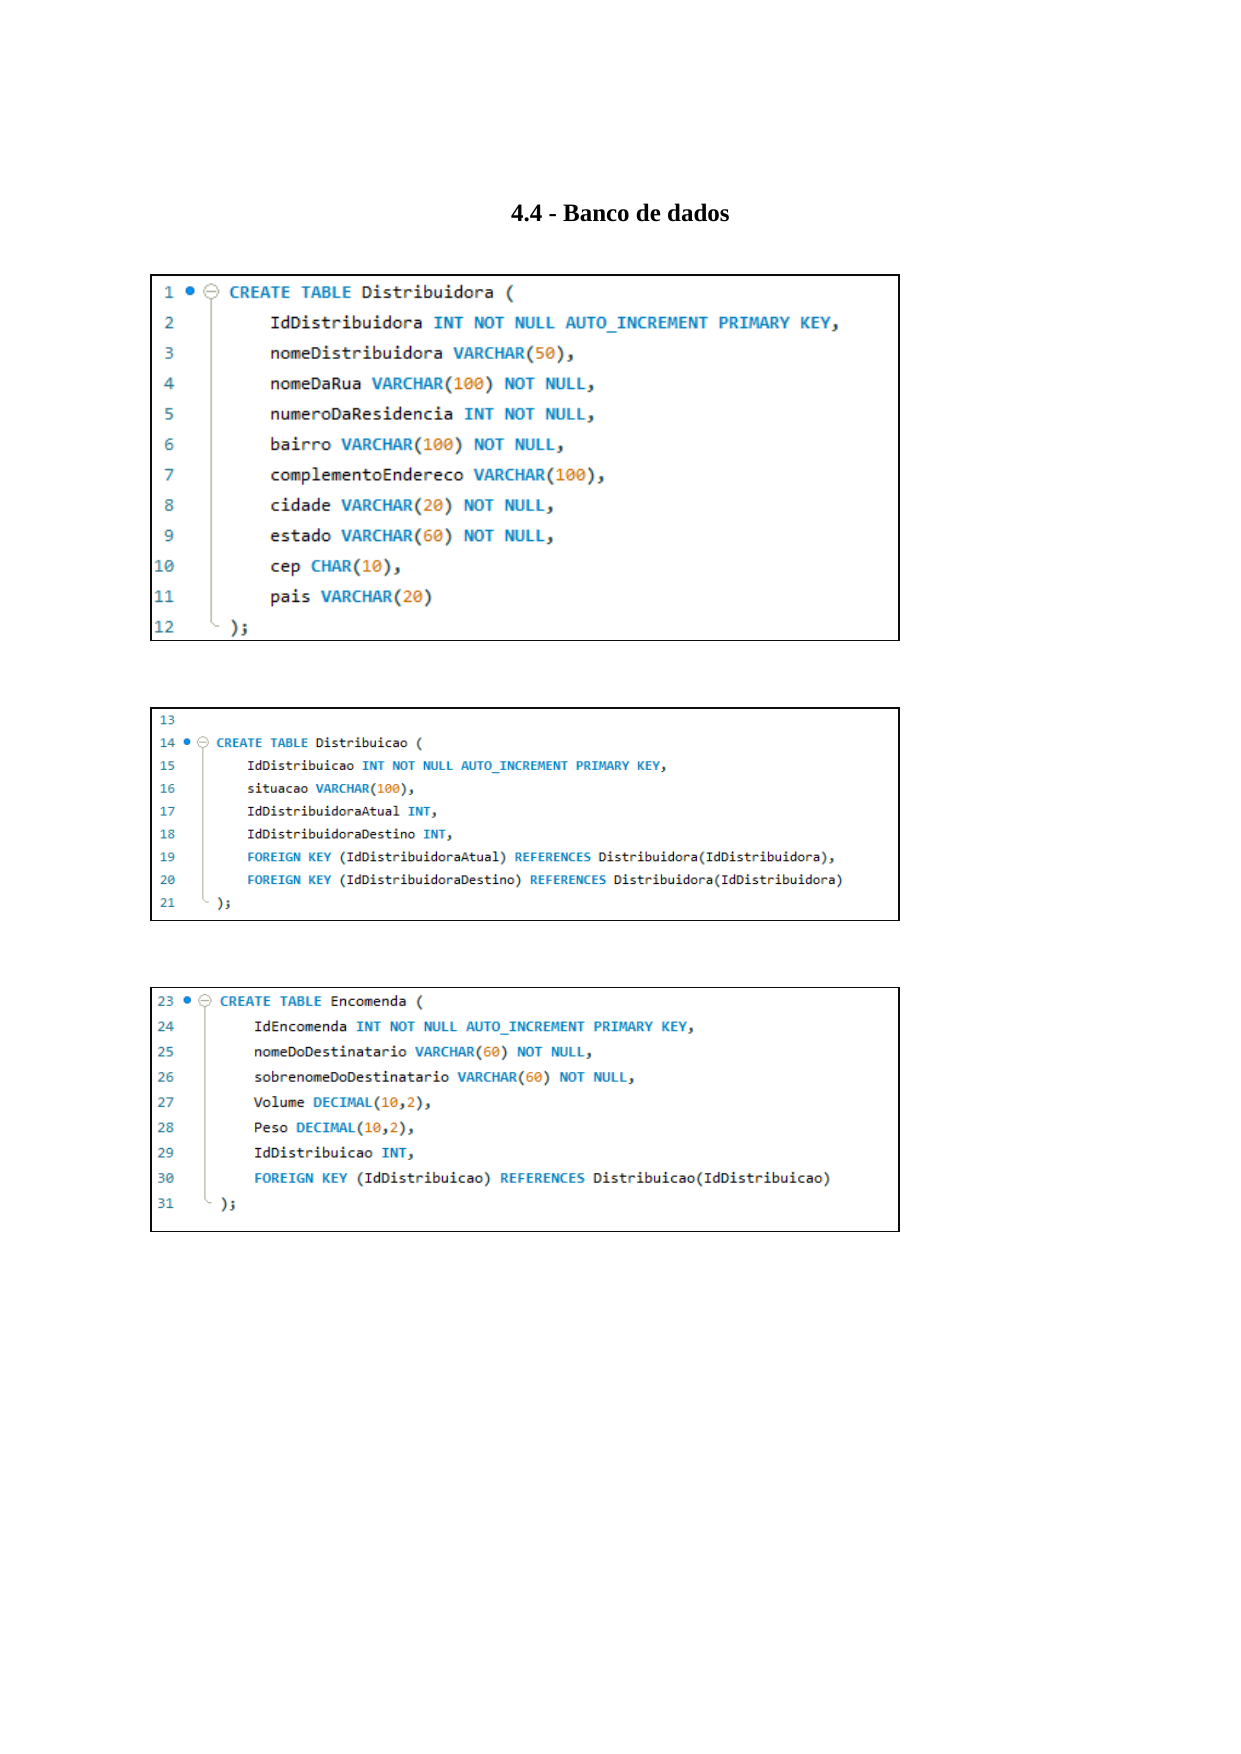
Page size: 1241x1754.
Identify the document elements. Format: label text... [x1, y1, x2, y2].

subtitle 4.4 - Banco de dados [150, 198, 1090, 226]
picture [152, 276, 898, 640]
picture [152, 709, 898, 920]
picture [152, 988, 898, 1231]
